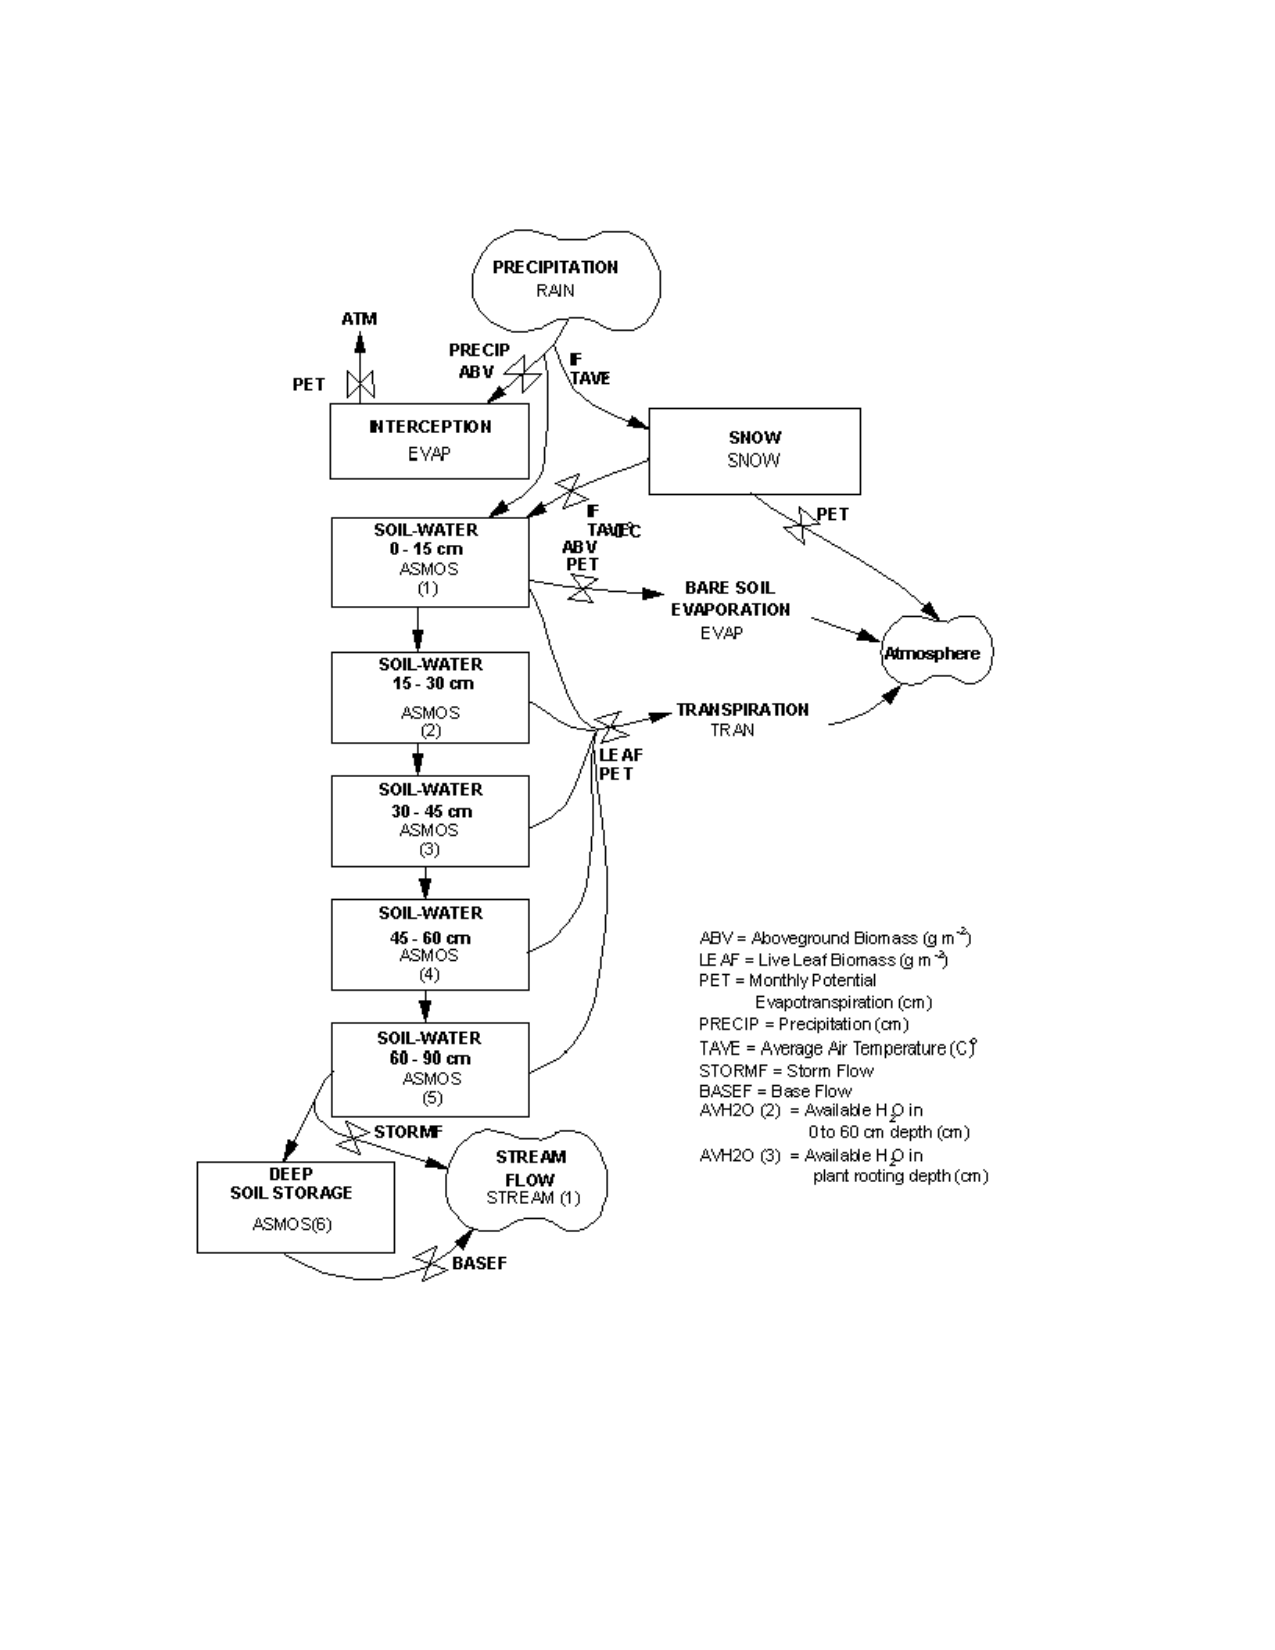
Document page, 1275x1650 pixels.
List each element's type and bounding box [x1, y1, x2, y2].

picture [150, 175, 1057, 1526]
